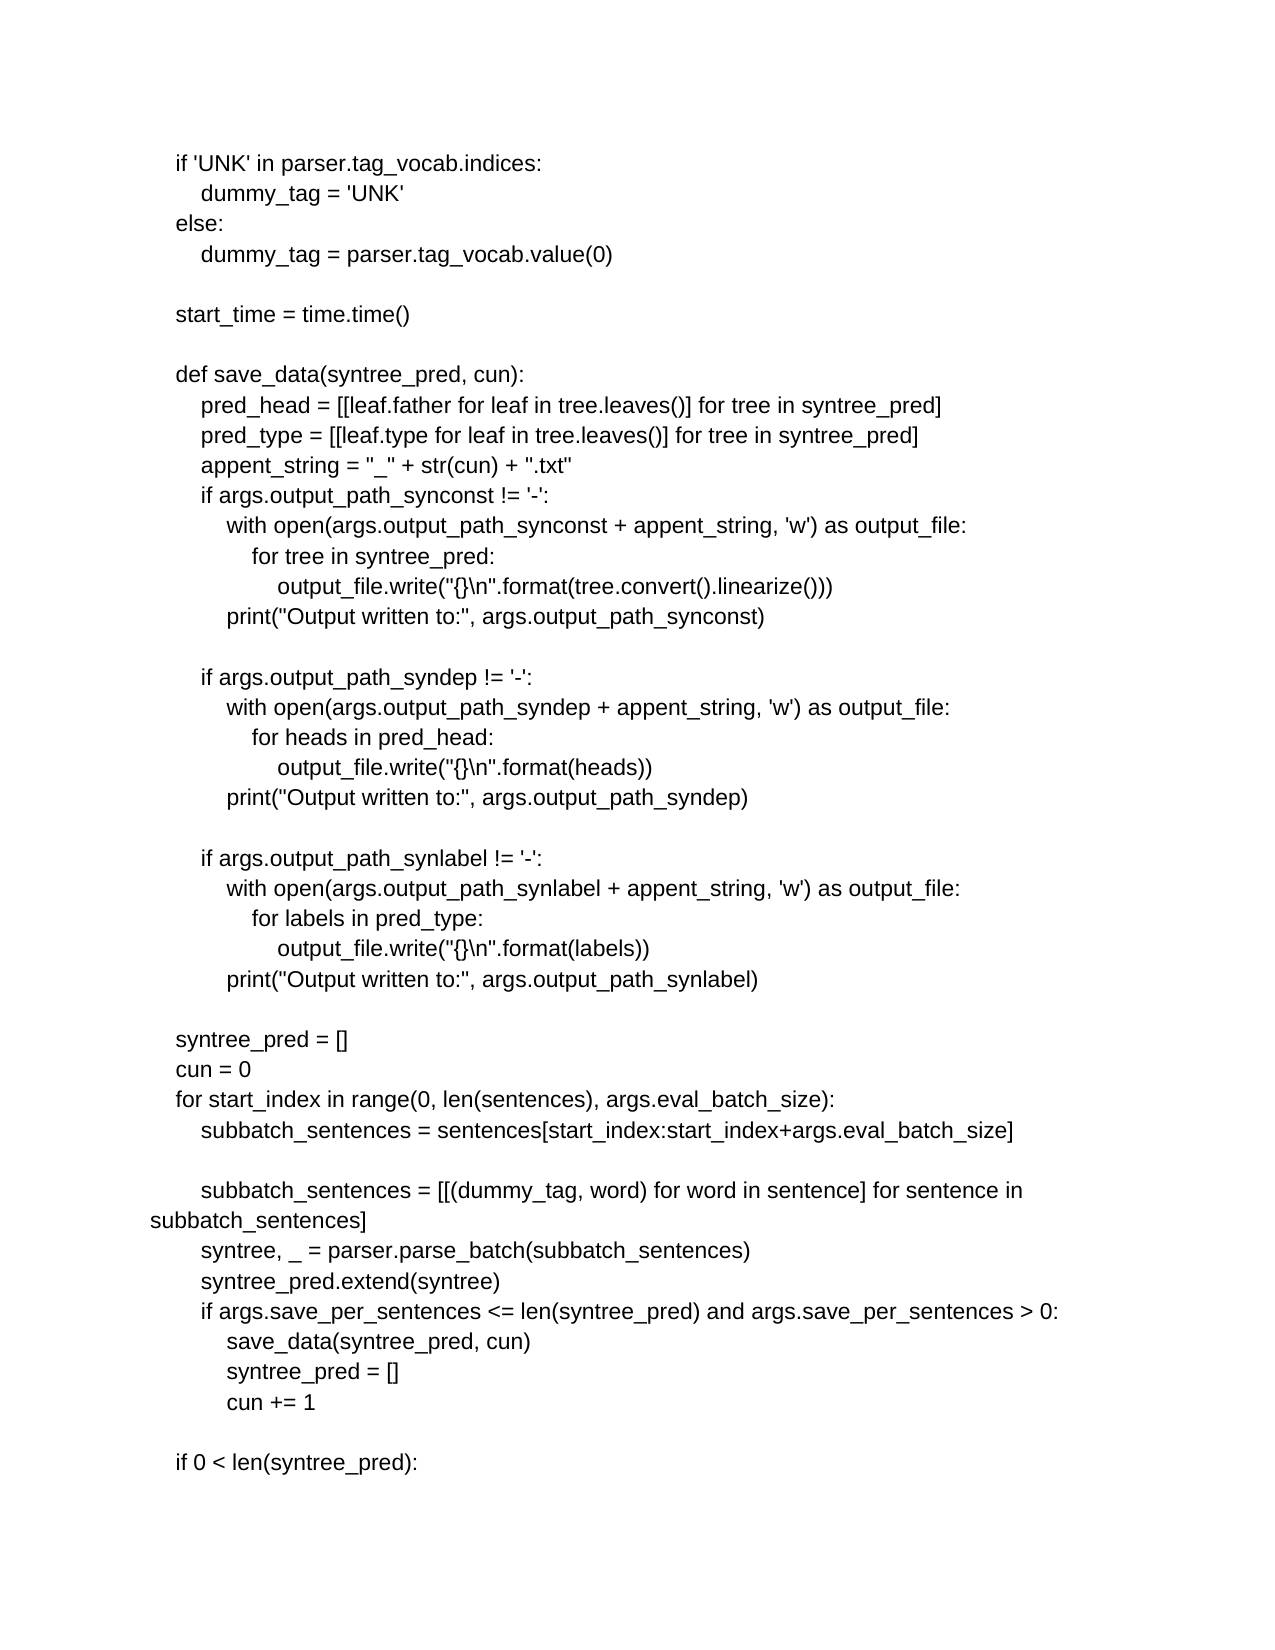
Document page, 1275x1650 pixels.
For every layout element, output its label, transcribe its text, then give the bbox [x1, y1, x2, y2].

text output_file.write("{}\n".format(tree.convert().linearize())) [150, 573, 1125, 599]
text syntree_pred = [] [150, 1358, 1125, 1385]
text if args.output_path_synconst != '-': [150, 482, 1125, 509]
text cun = 0 [150, 1056, 1125, 1083]
text with open(args.output_path_synlabel + appent_string, 'w') as output_file: [150, 875, 1125, 901]
text if 'UNK' in parser.tag_vocab.indices: [150, 150, 1125, 176]
text def save_data(syntree_pred, cun): [150, 361, 1125, 388]
text pred_type = [[leaf.type for leaf in tree.leaves()] for tree in syntree_pred] [150, 422, 1125, 448]
text subbatch_sentences = [[(dummy_tag, word) for word in sentence] for sentence in subbatch_sentences] [150, 1177, 1125, 1234]
text if args.save_per_sentences <= len(syntree_pred) and args.save_per_sentences > 0: [150, 1298, 1125, 1324]
text subbatch_sentences = sentences[start_index:start_index+args.eval_batch_size] [150, 1117, 1125, 1143]
text print("Output written to:", args.output_path_synconst) [150, 603, 1125, 629]
text output_file.write("{}\n".format(heads)) [150, 754, 1125, 781]
text if 0 < len(syntree_pred): [150, 1449, 1125, 1475]
text appent_string = "_" + str(cun) + ".txt" [150, 452, 1125, 478]
text for tree in syntree_pred: [150, 543, 1125, 569]
text syntree_pred.extend(syntree) [150, 1268, 1125, 1294]
text save_data(syntree_pred, cun) [150, 1328, 1125, 1354]
text with open(args.output_path_synconst + appent_string, 'w') as output_file: [150, 512, 1125, 539]
text for start_index in range(0, len(sentences), args.eval_batch_size): [150, 1086, 1125, 1113]
text pred_head = [[leaf.father for leaf in tree.leaves()] for tree in syntree_pred] [150, 392, 1125, 418]
text output_file.write("{}\n".format(labels)) [150, 935, 1125, 962]
text cun += 1 [150, 1388, 1125, 1415]
text for heads in pred_head: [150, 724, 1125, 750]
text dummy_tag = 'UNK' [150, 180, 1125, 207]
text dummy_tag = parser.tag_vocab.value(0) [150, 241, 1125, 267]
text print("Output written to:", args.output_path_syndep) [150, 784, 1125, 811]
text if args.output_path_syndep != '-': [150, 663, 1125, 690]
text for labels in pred_type: [150, 905, 1125, 932]
text start_time = time.time() [150, 301, 1125, 327]
text print("Output written to:", args.output_path_synlabel) [150, 966, 1125, 992]
text syntree_pred = [] [150, 1026, 1125, 1052]
text syntree, _ = parser.parse_batch(subbatch_sentences) [150, 1237, 1125, 1264]
text else: [150, 210, 1125, 237]
text if args.output_path_synlabel != '-': [150, 845, 1125, 871]
text with open(args.output_path_syndep + appent_string, 'w') as output_file: [150, 694, 1125, 720]
